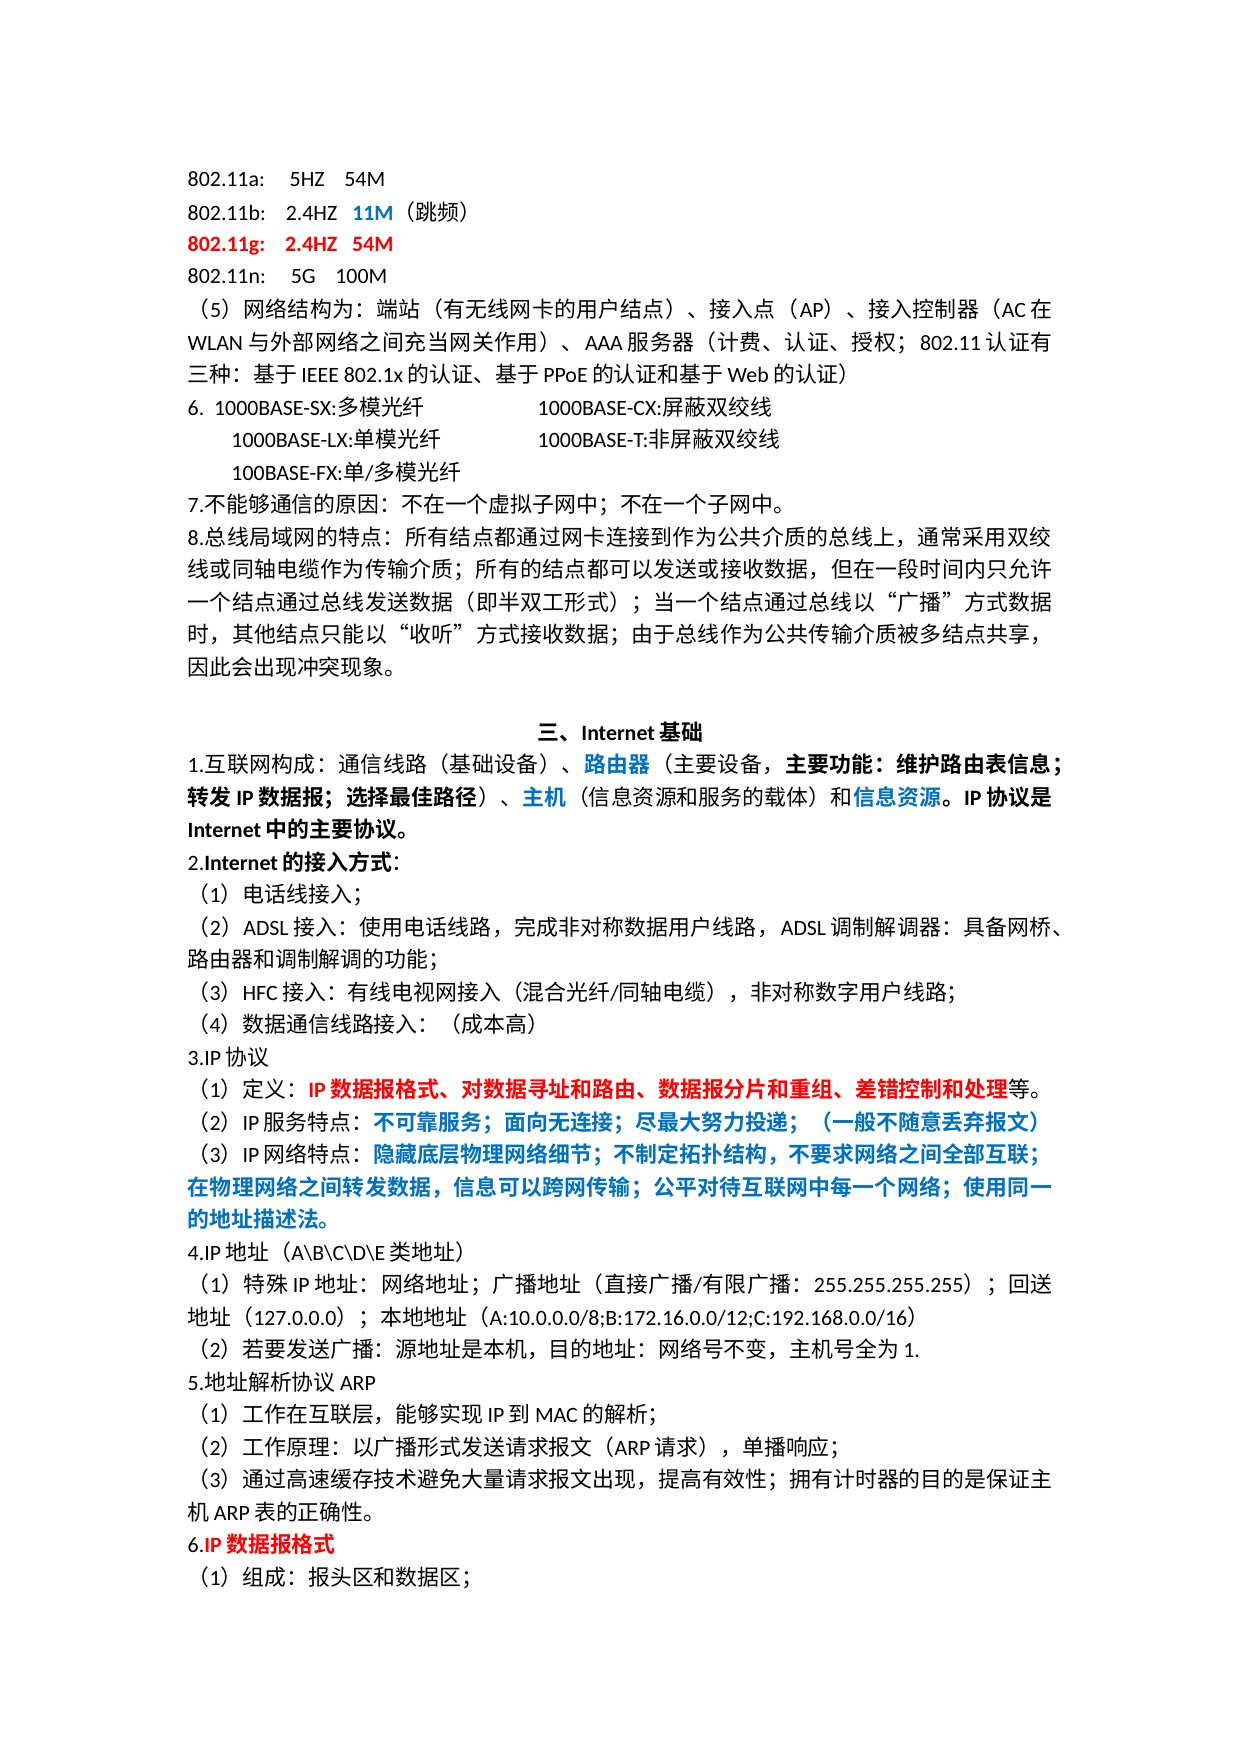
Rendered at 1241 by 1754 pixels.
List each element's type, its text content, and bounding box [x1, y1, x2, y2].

text 5.地址解析协议ARP [187, 1364, 1053, 1397]
text （5）网络结构为：端站（有无线网卡的用户结点）、接入点（AP）、接入控制器（AC在WLAN与外部网络之间充当网关作用）、AAA服务器（计费、认证、授权；802.11认证有三种：基于IEEE 802.1x的认证、基于PPoE的认证和基于Web的认证） [187, 292, 1053, 389]
text （1）电话线接入； [187, 877, 1053, 909]
text 1.互联网构成：通信线路（基础设备）、路由器（主要设备，主要功能：维护路由表信息；转发IP数据报；选择最佳路径）、主机（信息资源和服务的载体）和信息资源。IP协议是Internet中的主要协议。 [187, 747, 1053, 844]
text 7.不能够通信的原因：不在一个虚拟子网中；不在一个子网中。 [187, 487, 1053, 519]
text （3）HFC接入：有线电视网接入（混合光纤/同轴电缆），非对称数字用户线路； [187, 974, 1053, 1007]
text 6. 1000BASE-SX:多模光纤 1000BASE-CX:屏蔽双绞线 [187, 389, 1053, 422]
text （4）数据通信线路接入：（成本高） [187, 1007, 1053, 1039]
text （1）组成：报头区和数据区； [187, 1559, 1053, 1592]
text 2.Internet的接入方式： [187, 844, 1053, 877]
text （3）IP网络特点：隐藏底层物理网络细节；不制定拓扑结构，不要求网络之间全部互联；在物理网络之间转发数据，信息可以跨网传输；公平对待互联网中每一个网络；使用同一的地址描述法。 [187, 1137, 1053, 1234]
text （2）工作原理：以广播形式发送请求报文（ARP请求），单播响应； [187, 1429, 1053, 1462]
text （2）ADSL接入：使用电话线路，完成非对称数据用户线路，ADSL调制解调器：具备网桥、路由器和调制解调的功能； [187, 909, 1053, 974]
text 1000BASE-LX:单模光纤 1000BASE-T:非屏蔽双绞线 [187, 422, 1053, 454]
text 3.IP协议 [187, 1039, 1053, 1072]
text 100BASE-FX:单/多模光纤 [187, 454, 1053, 487]
text 6.IP数据报格式 [187, 1527, 1053, 1559]
text （2）若要发送广播：源地址是本机，目的地址：网络号不变，主机号全为1. [187, 1332, 1053, 1364]
text （2）IP服务特点：不可靠服务；面向无连接；尽最大努力投递；（一般不随意丢弃报文） [187, 1104, 1053, 1137]
text 802.11g: 2.4HZ 54M [187, 227, 1053, 259]
text 8.总线局域网的特点：所有结点都通过网卡连接到作为公共介质的总线上，通常采用双绞线或同轴电缆作为传输介质；所有的结点都可以发送或接收数据，但在一段时间内只允许一个结点通过总线发送数据（即半双工形式）；当一个结点通过总线以“广播”方式数据时，其他结点只能以“收听”方式接收数据；由于总线作为公共传输介质被多结点共享，因此会出现冲突现象。 [187, 519, 1053, 682]
text （1）定义：IP数据报格式、对数据寻址和路由、数据报分片和重组、差错控制和处理等。 [187, 1072, 1053, 1104]
text 802.11n: 5G 100M [187, 259, 1053, 292]
text （3）通过高速缓存技术避免大量请求报文出现，提高有效性；拥有计时器的目的是保证主机ARP表的正确性。 [187, 1462, 1053, 1527]
text 三、Internet基础 [187, 714, 1053, 747]
text 4.IP地址（A\B\C\D\E类地址） [187, 1234, 1053, 1267]
text 802.11b: 2.4HZ 11M（跳频） [187, 194, 1053, 227]
text （1）工作在互联层，能够实现IP到MAC的解析； [187, 1397, 1053, 1429]
text （1）特殊IP地址：网络地址；广播地址（直接广播/有限广播：255.255.255.255）；回送地址（127.0.0.0）；本地地址（A:10.0.0.0/8;B:172.16.0.0/12;C:192.168.0.0/16） [187, 1267, 1053, 1332]
text 802.11a: 5HZ 54M [187, 162, 1053, 194]
